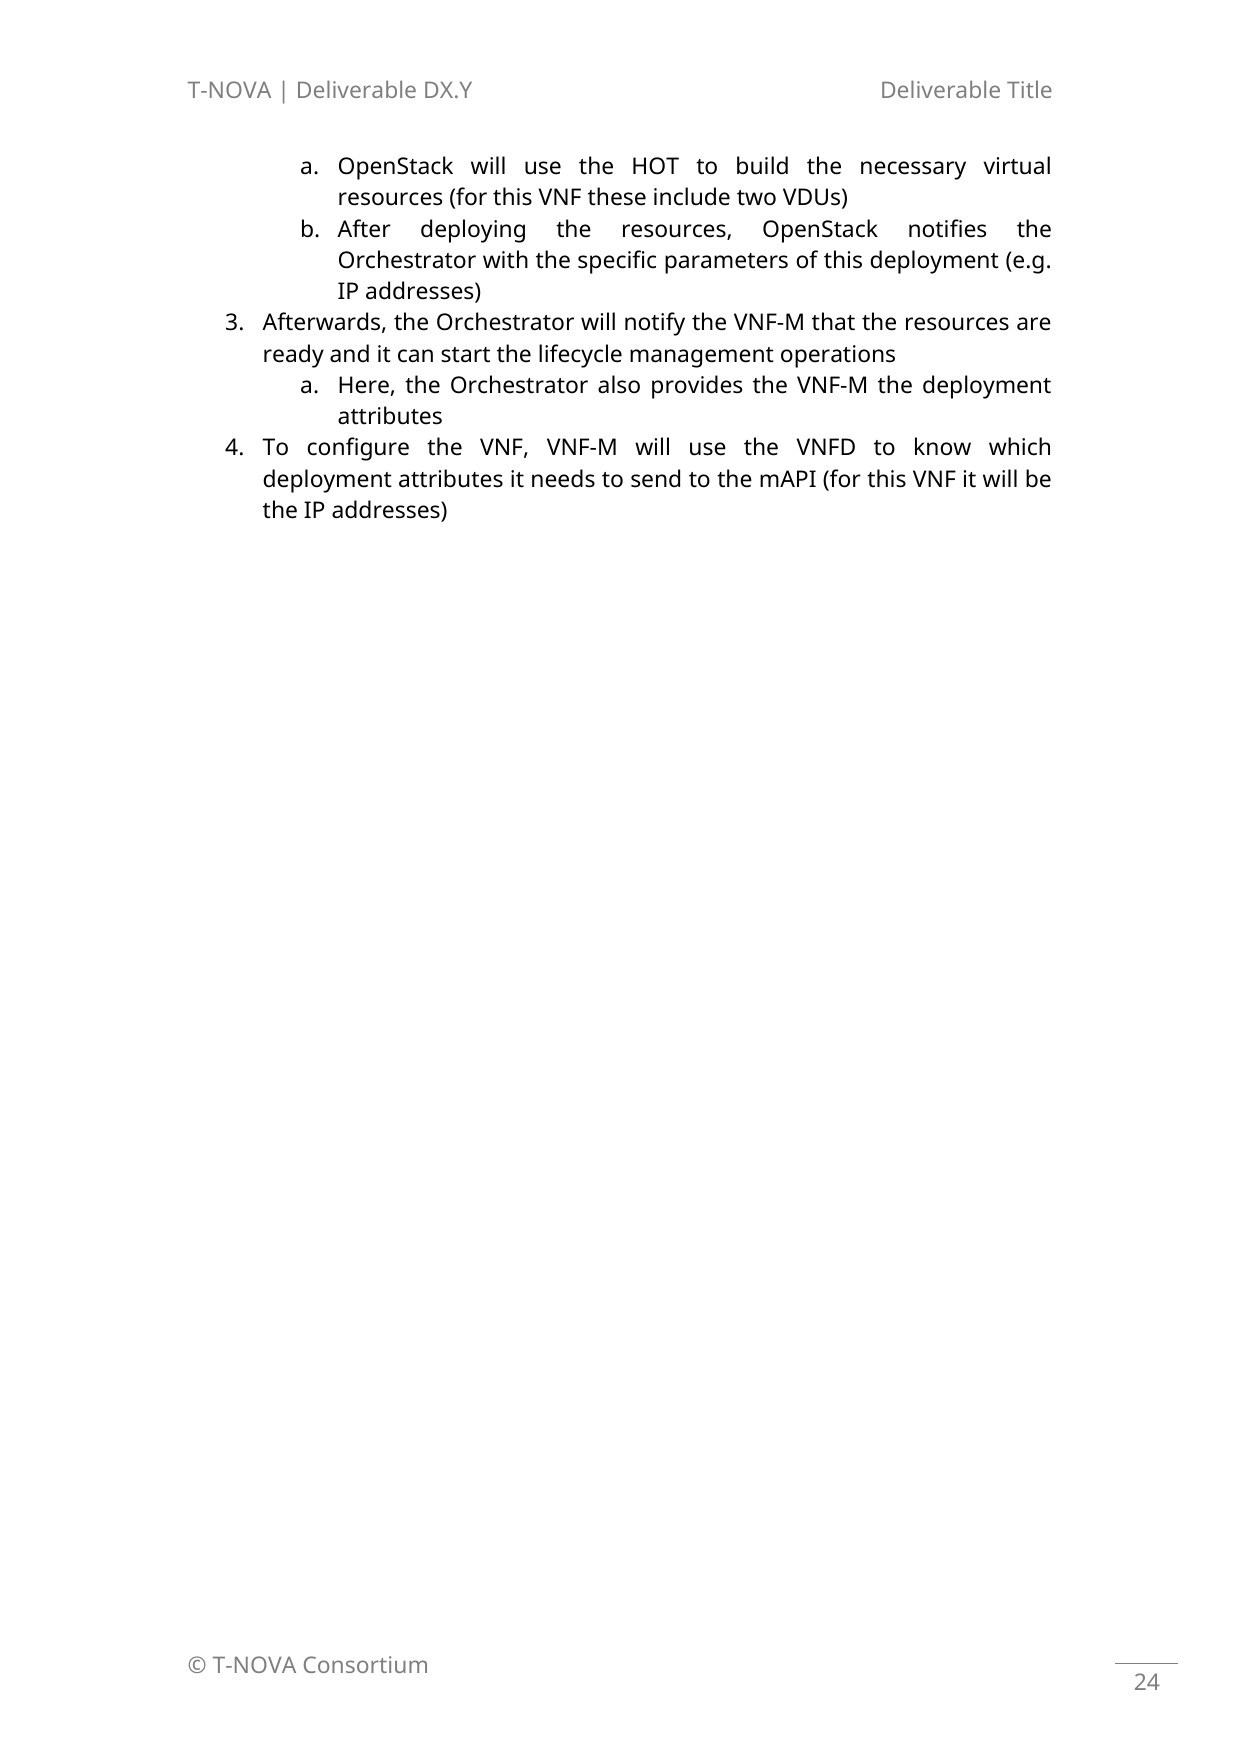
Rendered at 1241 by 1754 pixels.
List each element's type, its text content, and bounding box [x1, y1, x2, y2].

list After deploying the resources, OpenStack notifies the Orchestrator with the specific parameters of this deployment (e.g. IP addresses) [300, 212, 1053, 306]
list Afterwards, the Orchestrator will notify the VNF-M that the resources are ready and it can start the lifecycle management operations [225, 306, 1053, 369]
list Here, the Orchestrator also provides the VNF-M the deployment attributes [300, 369, 1053, 431]
list OpenStack will use the HOT to build the necessary virtual resources (for this VNF these include two VDUs) [300, 150, 1053, 212]
list To configure the VNF, VNF-M will use the VNFD to know which deployment attributes it needs to send to the mAPI (for this VNF it will be the IP addresses) [225, 431, 1053, 525]
